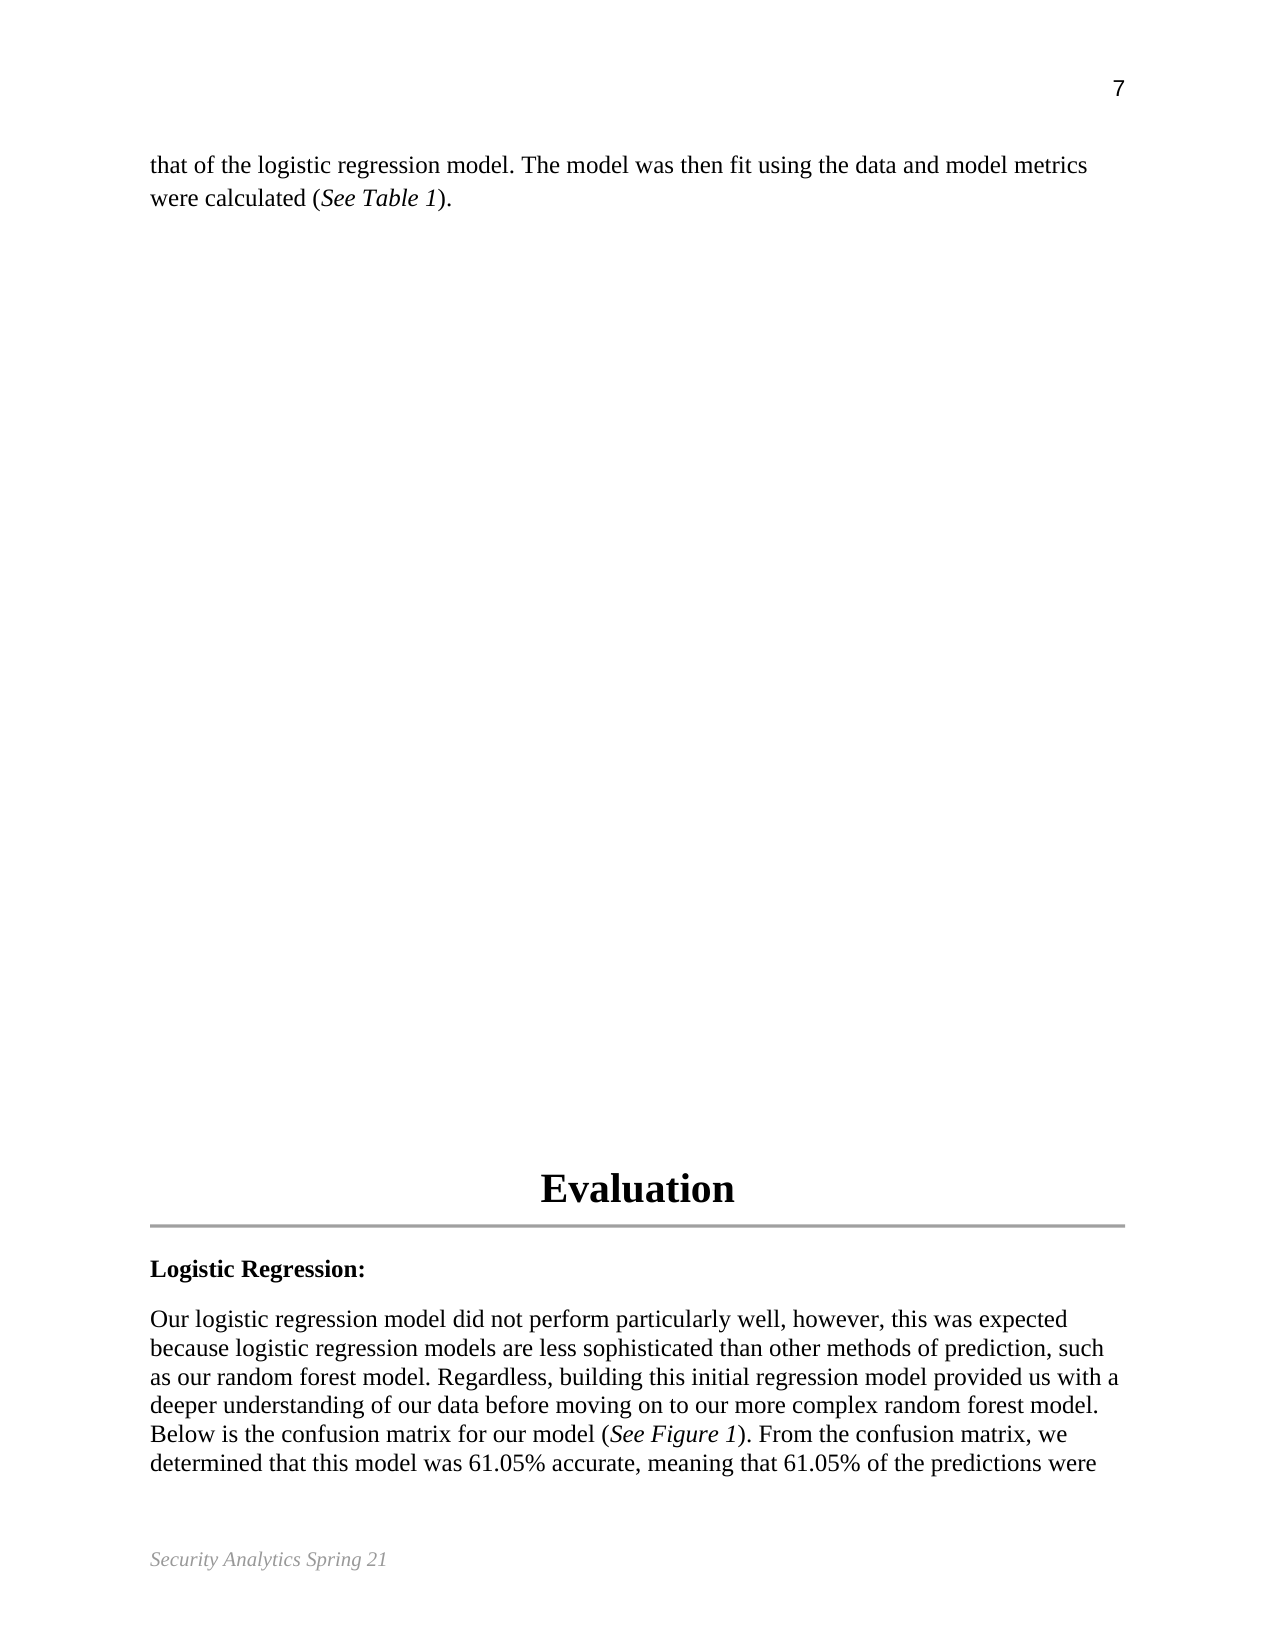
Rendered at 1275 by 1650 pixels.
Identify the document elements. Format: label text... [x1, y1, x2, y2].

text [150, 1304, 1125, 1477]
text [150, 150, 1125, 212]
text Logistic Regression: [150, 1254, 1125, 1283]
subtitle Evaluation [150, 1164, 1125, 1212]
